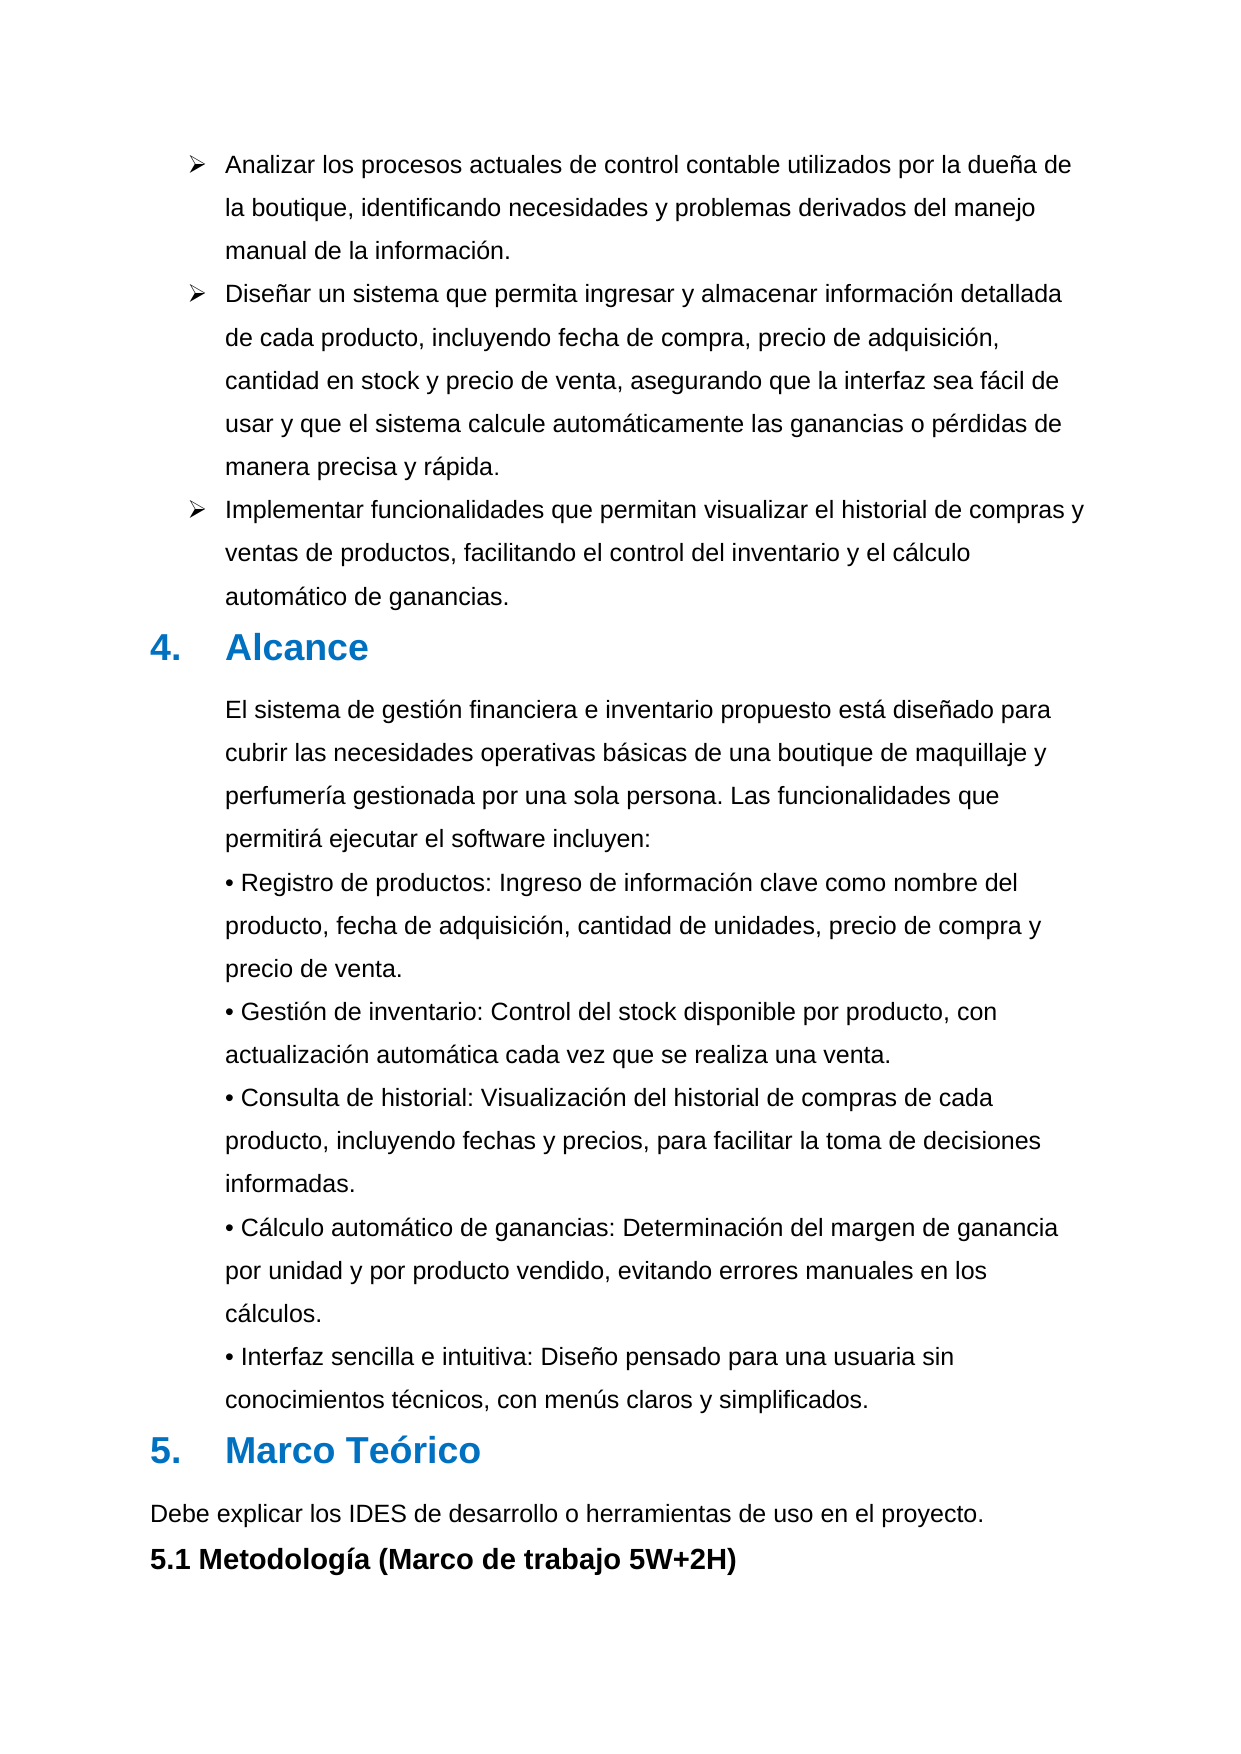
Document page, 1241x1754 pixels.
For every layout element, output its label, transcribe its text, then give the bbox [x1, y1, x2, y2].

text 5.1 Metodología (Marco de trabajo 5W+2H) [150, 1542, 1090, 1575]
list Diseñar un sistema que permita ingresar y almacenar información detallada de cada producto, incluyendo fecha de compra, precio de adquisición, cantidad en stock y precio de venta, asegurando que la interfaz sea fácil de usar y que el sistema calcule automáticamente las ganancias o pérdidas de manera precisa y rápida. [187, 279, 1090, 481]
list Implementar funcionalidades que permitan visualizar el historial de compras y ventas de productos, facilitando el control del inventario y el cálculo automático de ganancias. [187, 495, 1090, 610]
text • Gestión de inventario: Control del stock disponible por producto, con actualización automática cada vez que se realiza una venta. [225, 997, 1090, 1069]
text El sistema de gestión financiera e inventario propuesto está diseñado para cubrir las necesidades operativas básicas de una boutique de maquillaje y perfumería gestionada por una sola persona. Las funcionalidades que permitirá ejecutar el software incluyen: [225, 695, 1090, 853]
text • Cálculo automático de ganancias: Determinación del margen de ganancia por unidad y por producto vendido, evitando errores manuales en los cálculos. [225, 1213, 1090, 1328]
list Analizar los procesos actuales de control contable utilizados por la dueña de la boutique, identificando necesidades y problemas derivados del manejo manual de la información. [187, 150, 1090, 265]
list Marco Teórico [150, 1428, 1090, 1471]
list Alcance [150, 625, 1090, 668]
text Debe explicar los IDES de desarrollo o herramientas de uso en el proyecto. [150, 1499, 1090, 1527]
text • Interfaz sencilla e intuitiva: Diseño pensado para una usuaria sin conocimientos técnicos, con menús claros y simplificados. [225, 1342, 1090, 1414]
text • Consulta de historial: Visualización del historial de compras de cada producto, incluyendo fechas y precios, para facilitar la toma de decisiones informadas. [225, 1083, 1090, 1198]
text • Registro de productos: Ingreso de información clave como nombre del producto, fecha de adquisición, cantidad de unidades, precio de compra y precio de venta. [225, 868, 1090, 983]
